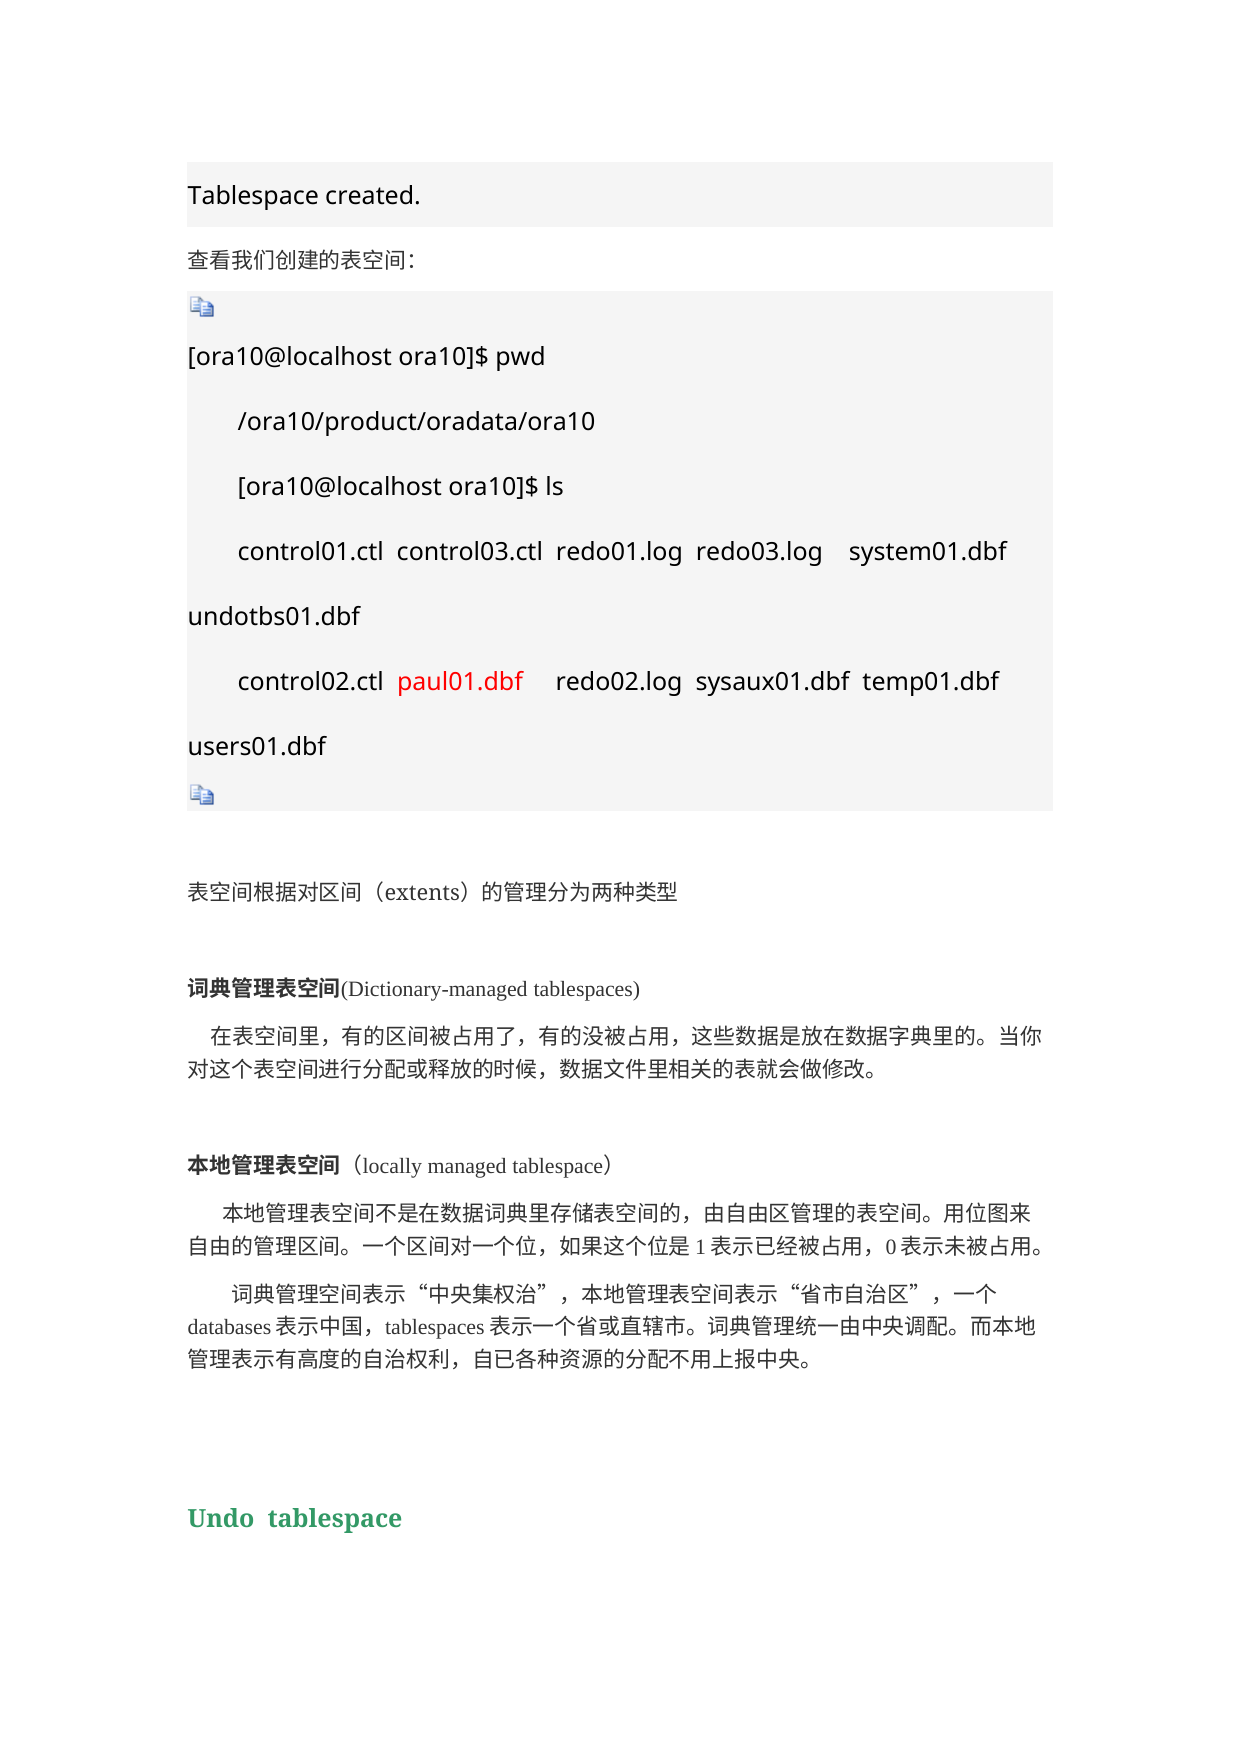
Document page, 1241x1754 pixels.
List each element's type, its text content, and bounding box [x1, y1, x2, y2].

text Undo tablespace [187, 1486, 1053, 1551]
text 在表空间里，有的区间被占用了，有的没被占用，这些数据是放在数据字典里的。当你对这个表空间进行分配或释放的时候，数据文件里相关的表就会做修改。 [187, 1019, 1053, 1084]
text control02.ctl paul01.dbf redo02.log sysaux01.dbf temp01.dbf users01.dbf [187, 648, 1053, 778]
text 本地管理表空间不是在数据词典里存储表空间的，由自由区管理的表空间。用位图来自由的管理区间。一个区间对一个位，如果这个位是1表示已经被占用，0表示未被占用。 [187, 1196, 1053, 1261]
text control01.ctl control03.ctl redo01.log redo03.log system01.dbf undotbs01.dbf [187, 518, 1053, 648]
text 本地管理表空间（locally managed tablespace） [187, 1148, 1053, 1180]
text 查看我们创建的表空间： [187, 243, 1053, 275]
text [ora10@localhost ora10]$ pwd [187, 323, 1053, 388]
text 词典管理空间表示“中央集权治”，本地管理表空间表示“省市自治区”，一个databases表示中国，tablespaces表示一个省或直辖市。词典管理统一由中央调配。而本地管理表示有高度的自治权利，自已各种资源的分配不用上报中央。 [187, 1276, 1053, 1374]
text [ora10@localhost ora10]$ ls [187, 453, 1053, 518]
picture [187, 778, 219, 810]
picture [187, 290, 219, 322]
text 表空间根据对区间（extents）的管理分为两种类型 [187, 874, 1053, 907]
text /ora10/product/oradata/ora10 [187, 388, 1053, 453]
text Tablespace created. [187, 162, 1053, 227]
text 词典管理表空间(Dictionary-managed tablespaces) [187, 971, 1053, 1003]
